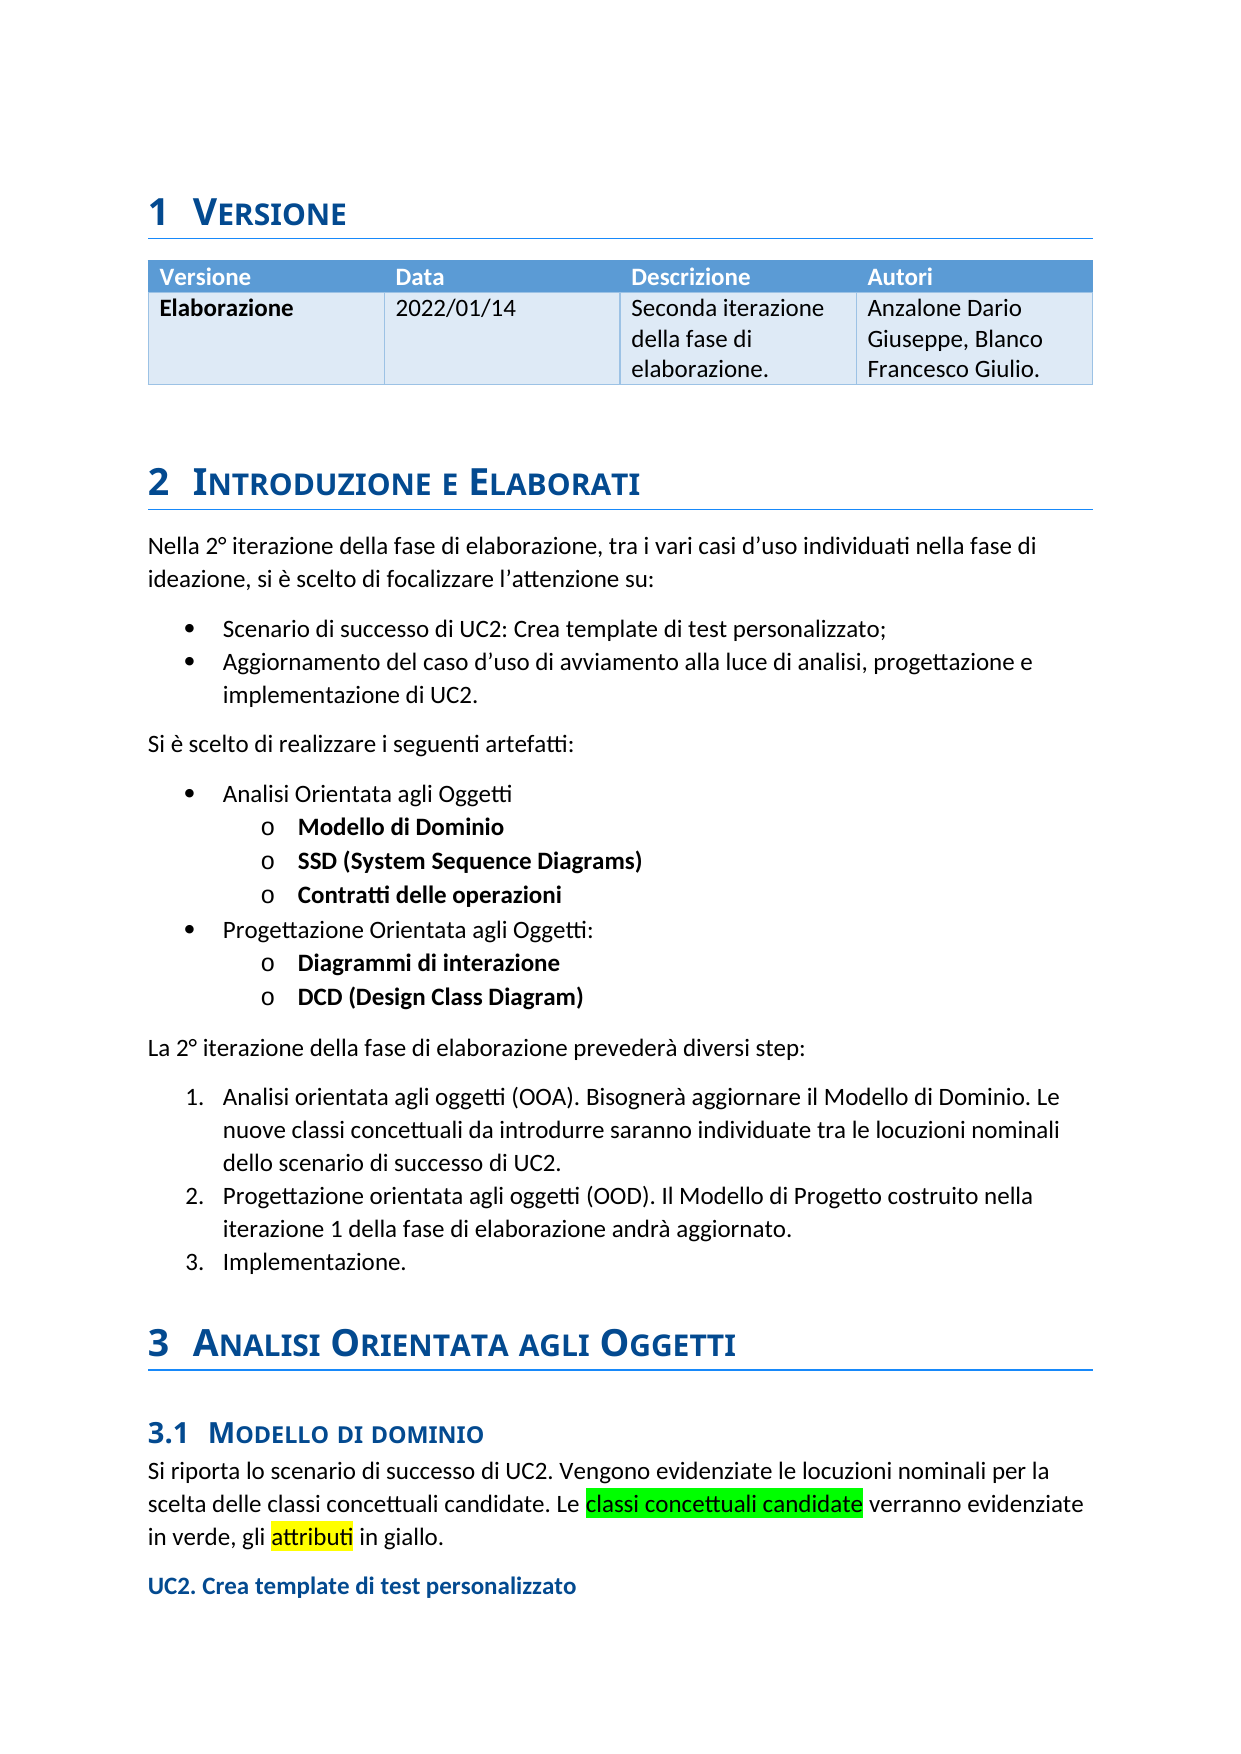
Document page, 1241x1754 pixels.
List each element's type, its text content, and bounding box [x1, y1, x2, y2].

subtitle Analisi Orientata agli Oggetti [148, 1316, 1093, 1369]
text La 2° iterazione della fase di elaborazione prevederà diversi step: [148, 1032, 1093, 1062]
table_header Versione [149, 261, 384, 292]
table_cell Elaborazione [149, 293, 384, 384]
list Modello di Dominio [260, 811, 1093, 843]
list Contratti delle operazioni [260, 879, 1093, 911]
list DCD (Design Class Diagram) [260, 981, 1093, 1013]
list Progettazione orientata agli oggetti (OOD). Il Modello di Progetto costruito nella iterazione 1 della fase di elaborazione andrà aggiornato. [185, 1180, 1093, 1244]
table_cell Anzalone Dario Giuseppe, Blanco Francesco Giulio. [857, 293, 1092, 384]
text Nella 2° iterazione della fase di elaborazione, tra i vari casi d’uso individuati nella fase di ideazione, si è scelto di focalizzare l’attenzione su: [148, 531, 1093, 594]
text Si è scelto di realizzare i seguenti artefatti: [148, 728, 1093, 759]
table_header Autori [857, 261, 1092, 292]
list Implementazione. [185, 1246, 1093, 1277]
text Si riporta lo scenario di successo di UC2. Vengono evidenziate le locuzioni nominali per la scelta delle classi concettuali candidate. Le classi concettuali candidate verranno evidenziate in verde, gli attributi in giallo. [148, 1455, 1093, 1551]
list Analisi Orientata agli Oggetti [185, 778, 1093, 808]
table_cell 2022/01/14 [385, 293, 619, 384]
table_cell Seconda iterazione della fase di elaborazione. [621, 293, 856, 384]
list Progettazione Orientata agli Oggetti: [185, 914, 1093, 944]
table_header Descrizione [621, 261, 856, 292]
text UC2. Crea template di test personalizzato [148, 1570, 1093, 1601]
list SSD (System Sequence Diagrams) [260, 845, 1093, 877]
list Scenario di successo di UC2: Crea template di test personalizzato; [185, 613, 1093, 643]
list Aggiornamento del caso d’uso di avviamento alla luce di analisi, progettazione e implementazione di UC2. [185, 646, 1093, 709]
subtitle Modello di dominio [148, 1412, 1093, 1452]
subtitle Versione [148, 185, 1093, 238]
list Analisi orientata agli oggetti (OOA). Bisognerà aggiornare il Modello di Dominio. Le nuove classi concettuali da introdurre saranno individuate tra le locuzioni nominali dello scenario di successo di UC2. [185, 1081, 1093, 1178]
subtitle Introduzione e Elaborati [148, 456, 1093, 509]
table_header Data [385, 261, 619, 292]
list Diagrammi di interazione [260, 947, 1093, 978]
